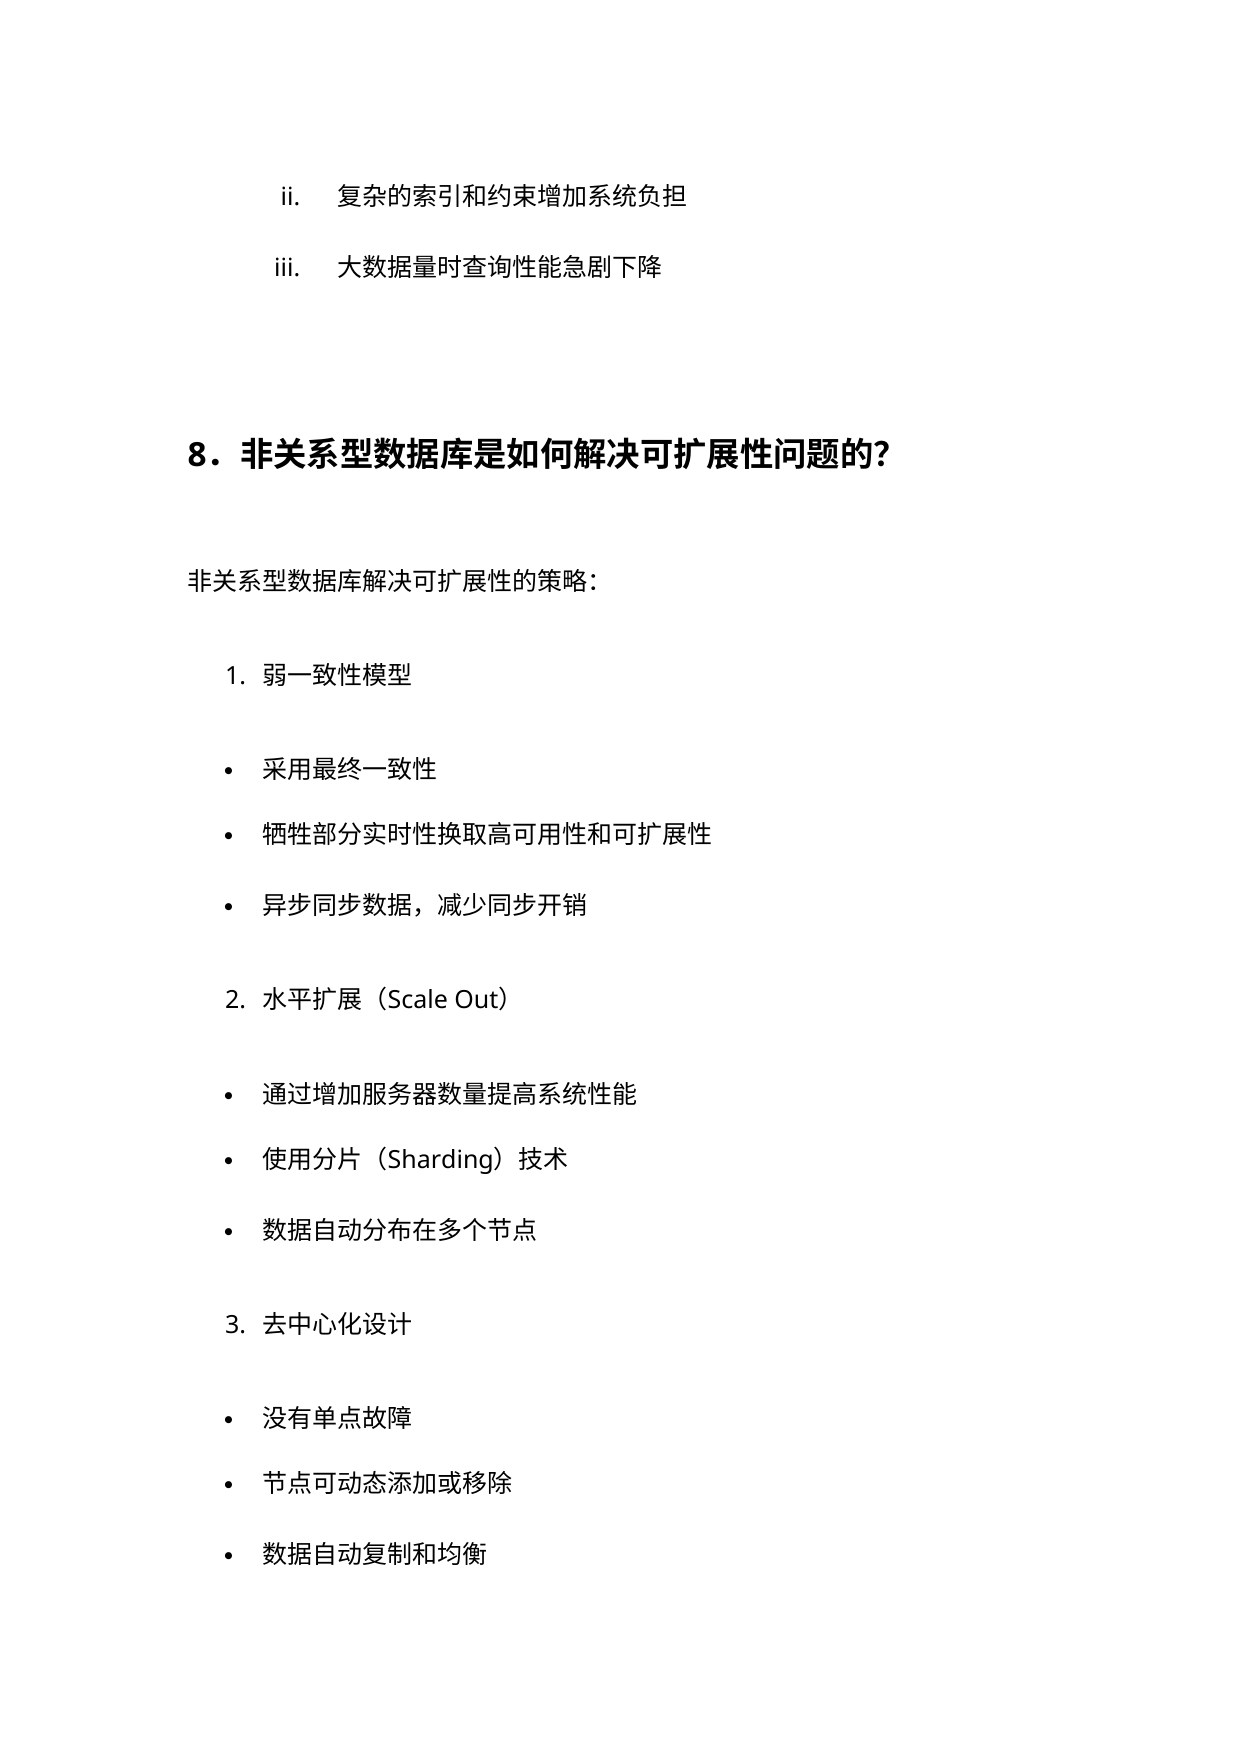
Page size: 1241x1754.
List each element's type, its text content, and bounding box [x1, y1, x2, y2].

list 异步同步数据，减少同步开销 [225, 871, 1053, 936]
list 采用最终一致性 [225, 735, 1053, 800]
subtitle 8．非关系型数据库是如何解决可扩展性问题的？ [187, 419, 1053, 484]
list 牺牲部分实时性换取高可用性和可扩展性 [225, 800, 1053, 865]
list 复杂的索引和约束增加系统负担 [300, 162, 1053, 227]
list 数据自动复制和均衡 [225, 1521, 1053, 1586]
list 通过增加服务器数量提高系统性能 [225, 1060, 1053, 1125]
list 去中心化设计 [225, 1290, 1053, 1355]
list 弱一致性模型 [225, 641, 1053, 706]
list 水平扩展（Scale Out） [225, 966, 1053, 1031]
list 节点可动态添加或移除 [225, 1449, 1053, 1514]
text 非关系型数据库解决可扩展性的策略： [187, 547, 1053, 612]
list 大数据量时查询性能急剧下降 [300, 233, 1053, 298]
list 数据自动分布在多个节点 [225, 1196, 1053, 1261]
list 没有单点故障 [225, 1384, 1053, 1449]
list 使用分片（Sharding）技术 [225, 1125, 1053, 1190]
